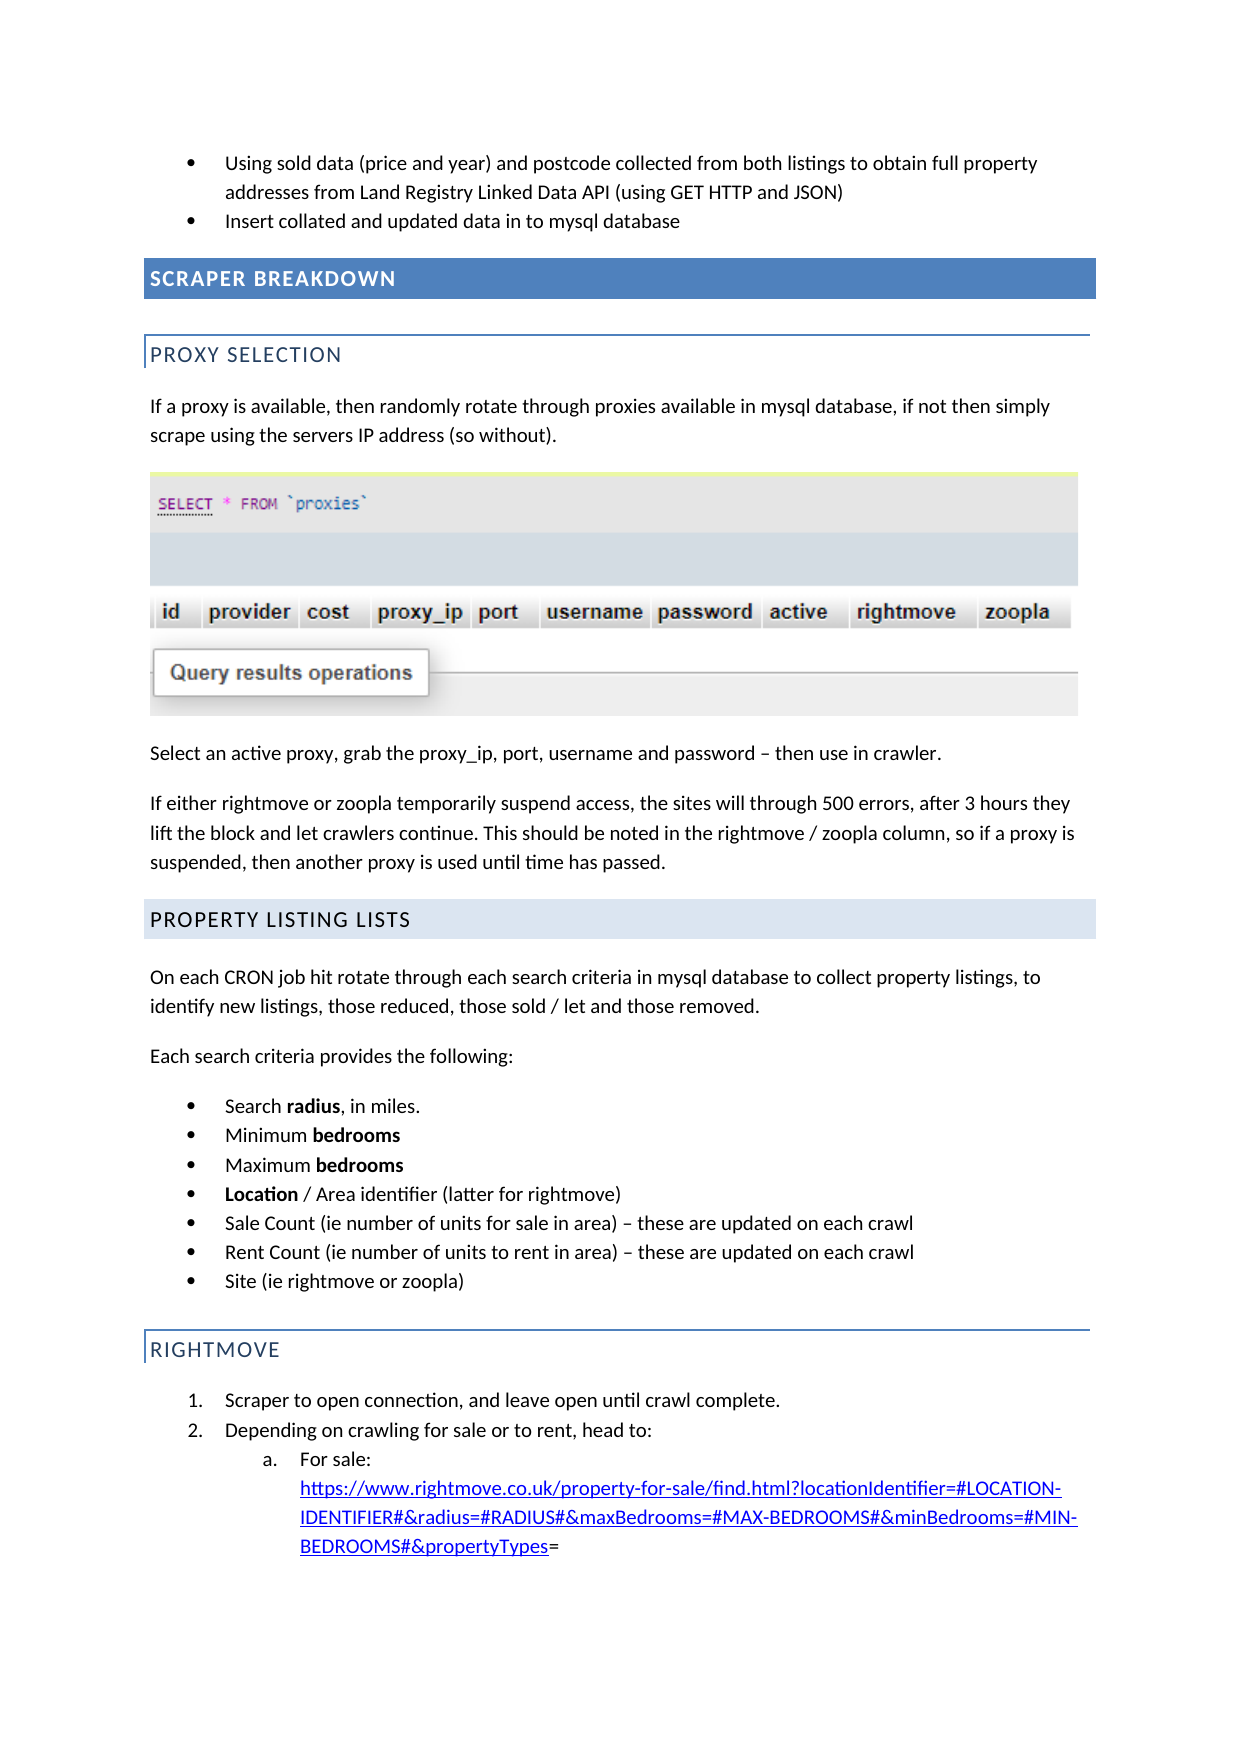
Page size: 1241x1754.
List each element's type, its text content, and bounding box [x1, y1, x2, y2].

text If either rightmove or zoopla temporarily suspend access, the sites will through 500 errors, after 3 hours they lift the block and let crawlers continue. This should be noted in the rightmove / zoopla column, so if a proxy is suspended, then another proxy is used until time has passed. [150, 791, 1090, 874]
text Each search criteria provides the following: [150, 1043, 1090, 1069]
text Select an active proxy, grab the proxy_ip, port, username and password – then use in crawler. [150, 741, 1090, 766]
subtitle Rightmove [146, 1331, 1090, 1363]
picture [150, 472, 1079, 716]
list For sale: https://www.rightmove.co.uk/property-for-sale/find.html?locationIdentifier=#LOCATION-IDENTIFIER#&radius=#RADIUS#&maxBedrooms=#MAX-BEDROOMS#&minBedrooms=#MIN-BEDROOMS#&propertyTypes= [262, 1446, 1090, 1559]
text On each CRON job hit rotate through each search criteria in mysql database to collect property listings, to identify new listings, those reduced, those sold / let and those removed. [150, 964, 1090, 1019]
subtitle Property Listing Lists [150, 905, 1090, 933]
text If a proxy is available, then randomly rotate through proxies available in mysql database, if not then simply scrape using the servers IP address (so without). [150, 393, 1090, 448]
list Minimum bedrooms [187, 1123, 1090, 1148]
list Using sold data (price and year) and postcode collected from both listings to obtain full property addresses from Land Registry Linked Data API (using GET HTTP and JSON) [187, 150, 1090, 204]
list Search radius, in miles. [187, 1093, 1090, 1119]
list Maximum bedrooms [187, 1152, 1090, 1177]
list Scraper to open connection, and leave open until crawl complete. [187, 1388, 1090, 1413]
list Location / Area identifier (latter for rightmove) [187, 1181, 1090, 1206]
list Depending on crawling for sale or to rent, head to: [187, 1417, 1090, 1442]
list Insert collated and updated data in to mysql database [187, 208, 1090, 234]
list Site (ie rightmove or zoopla) [187, 1268, 1090, 1294]
subtitle Proxy Selection [146, 336, 1090, 368]
subtitle Scraper Breakdown [150, 265, 1090, 293]
list Sale Count (ie number of units for sale in area) – these are updated on each crawl [187, 1210, 1090, 1236]
list Rent Count (ie number of units to rent in area) – these are updated on each crawl [187, 1239, 1090, 1265]
